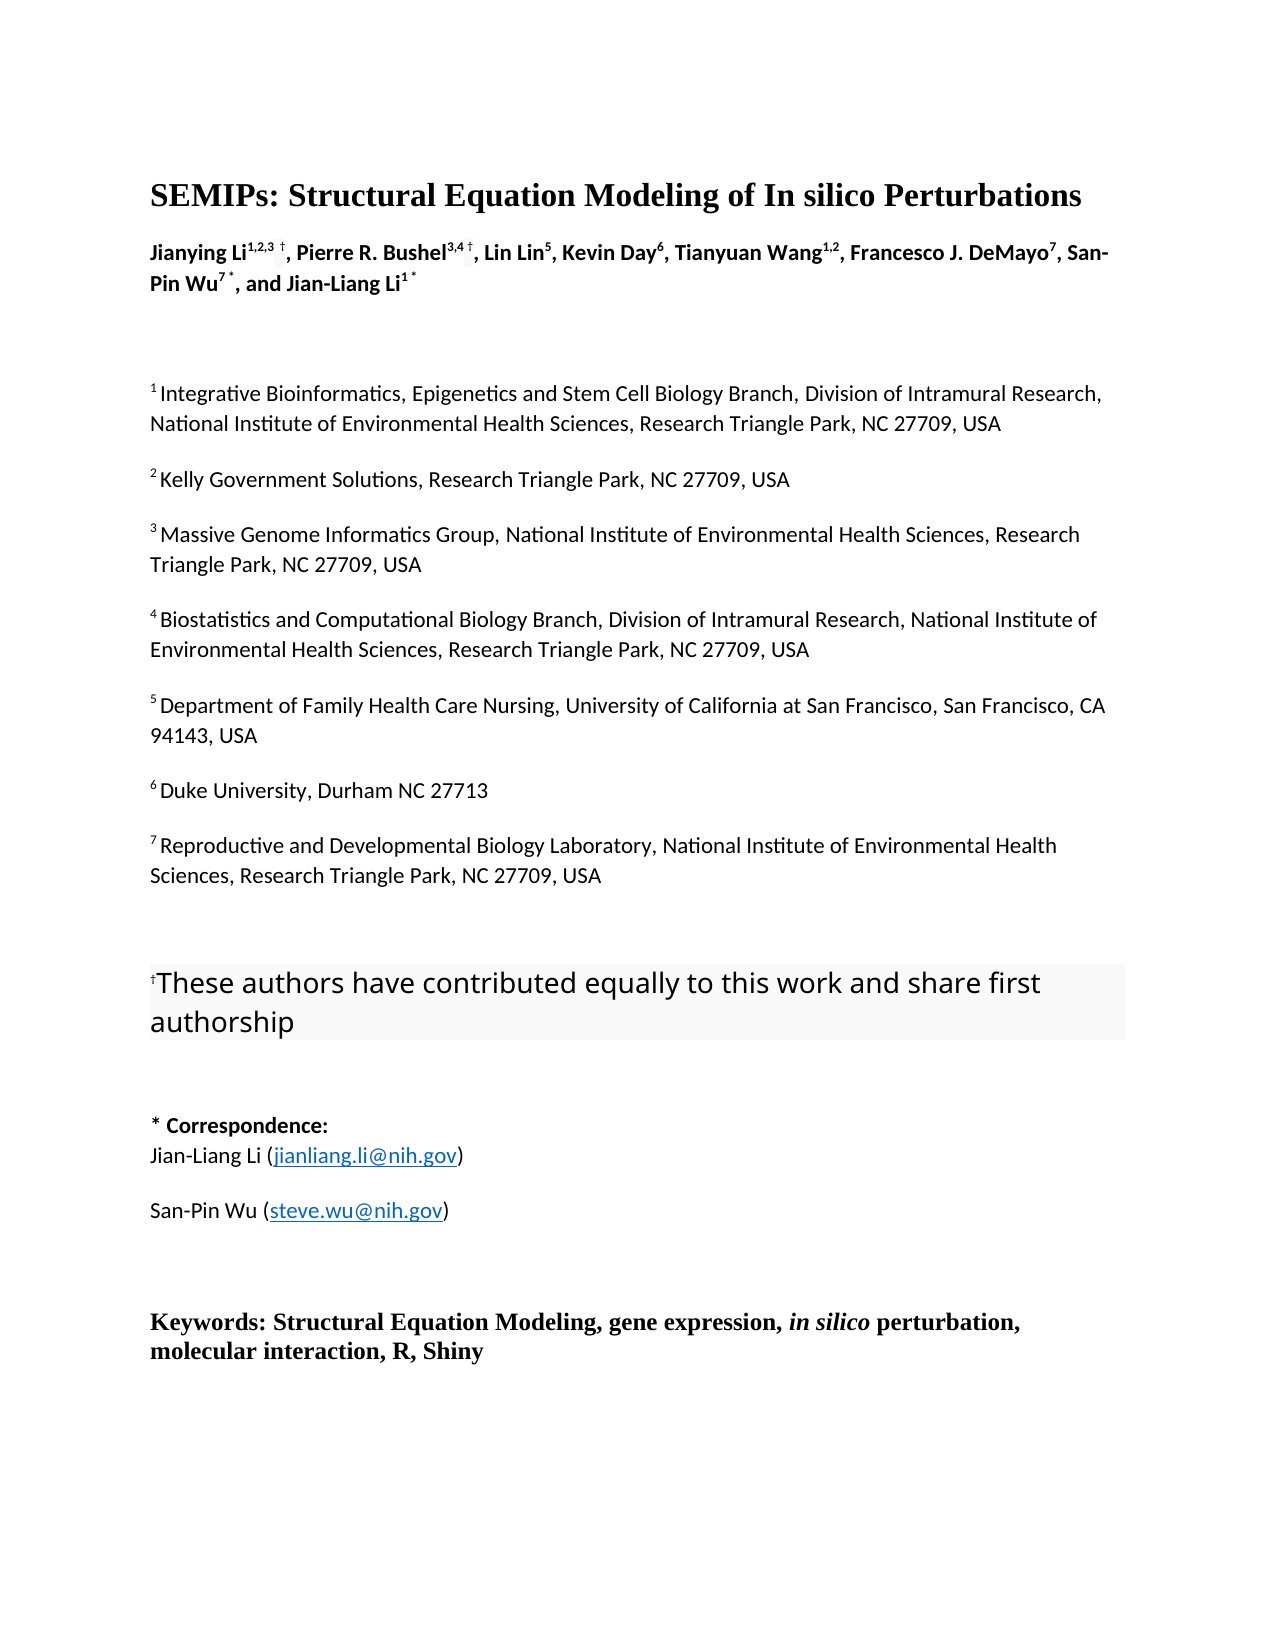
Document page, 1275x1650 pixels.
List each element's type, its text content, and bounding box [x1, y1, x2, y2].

list SEMIPs: Structural Equation Modeling of In silico Perturbations [150, 175, 1125, 213]
text 3 Massive Genome Informatics Group, National Institute of Environmental Health Sciences, Research Triangle Park, NC 27709, USA [150, 520, 1125, 578]
text Jianying Li1,2,3 †, Pierre R. Bushel3,4 †, Lin Lin5, Kevin Day6, Tianyuan Wang1,2, Francesco J. DeMayo7, San-Pin Wu7 *, and Jian-Liang Li1 * [150, 238, 1125, 297]
text 5 Department of Family Health Care Nursing, University of California at San Francisco, San Francisco, CA 94143, USA [150, 691, 1125, 749]
text 2 Kelly Government Solutions, Research Triangle Park, NC 27709, USA [150, 465, 1125, 493]
text †These authors have contributed equally to this work and share first authorship [150, 964, 1125, 1040]
text 4 Biostatistics and Computational Biology Branch, Division of Intramural Research, National Institute of Environmental Health Sciences, Research Triangle Park, NC 27709, USA [150, 605, 1125, 664]
text 7 Reproductive and Developmental Biology Laboratory, National Institute of Environmental Health Sciences, Research Triangle Park, NC 27709, USA [150, 831, 1125, 890]
list Keywords: Structural Equation Modeling, gene expression, in silico perturbation, molecular interaction, R, Shiny [150, 1307, 1125, 1364]
text 1 Integrative Bioinformatics, Epigenetics and Stem Cell Biology Branch, Division of Intramural Research, National Institute of Environmental Health Sciences, Research Triangle Park, NC 27709, USA [150, 379, 1125, 438]
text San-Pin Wu (steve.wu@nih.gov) [150, 1197, 1125, 1225]
text 6 Duke University, Durham NC 27713 [150, 776, 1125, 804]
text * Correspondence: Jian-Liang Li (jianliang.li@nih.gov) [150, 1111, 1125, 1169]
